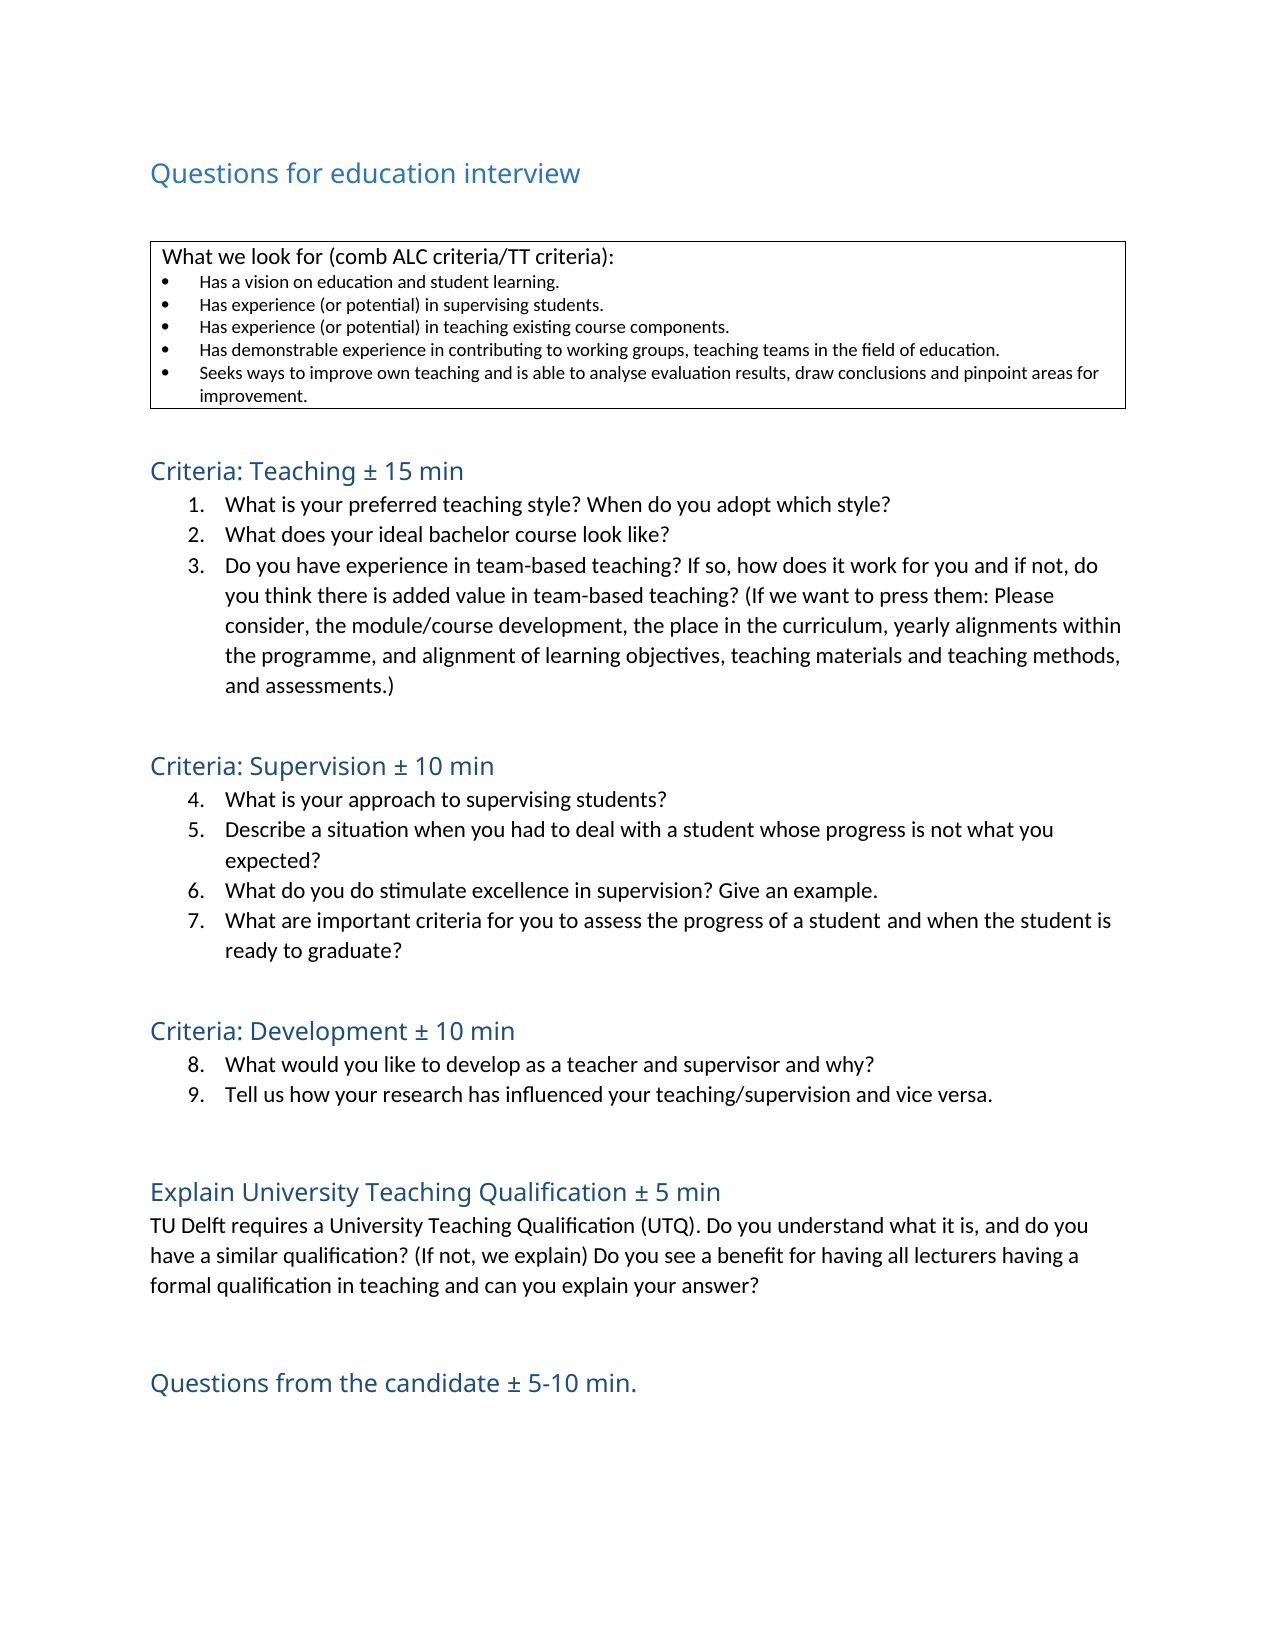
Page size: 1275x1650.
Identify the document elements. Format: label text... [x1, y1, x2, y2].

list What would you like to develop as a teacher and supervisor and why? [187, 1050, 1125, 1078]
list What is your preferred teaching style? When do you adopt which style? [187, 490, 1125, 518]
list What are important criteria for you to assess the progress of a student and when the student is ready to graduate? [187, 906, 1125, 964]
table_header What we look for (comb ALC criteria/TT criteria): Has a vision on education and student learning. Has experience (or potential) in supervising students. Has experience (or potential) in teaching existing course components. Has demonstrable experience in contributing to working groups, teaching teams in the field of education. Seeks ways to improve own teaching and is able to analyse evaluation results, draw conclusions and pinpoint areas for improvement. [151, 242, 1125, 407]
list Describe a situation when you had to deal with a student whose progress is not what you expected? [187, 816, 1125, 874]
list What is your approach to supervising students? [187, 785, 1125, 813]
subtitle Criteria: Supervision ± 10 min [150, 749, 1125, 783]
list Do you have experience in team-based teaching? If so, how does it work for you and if not, do you think there is added value in team-based teaching? (If we want to press them: Please consider, the module/course development, the place in the curriculum, yearly alignments within the programme, and alignment of learning objectives, teaching materials and teaching methods, and assessments.) [187, 551, 1125, 699]
list What do you do stimulate excellence in supervision? Give an example. [187, 876, 1125, 904]
subtitle Criteria: Development ± 10 min [150, 1013, 1125, 1048]
subtitle Criteria: Teaching ± 15 min [150, 453, 1125, 488]
subtitle Questions from the candidate ± 5-10 min. [150, 1365, 1125, 1399]
subtitle Explain University Teaching Qualification ± 5 min [150, 1174, 1125, 1208]
list Tell us how your research has influenced your teaching/supervision and vice versa. [187, 1081, 1125, 1108]
subtitle Questions for education interview [150, 154, 1125, 191]
list What does your ideal bachelor course look like? [187, 521, 1125, 548]
text TU Delft requires a University Teaching Qualification (UTQ). Do you understand what it is, and do you have a similar qualification? (If not, we explain) Do you see a benefit for having all lecturers having a formal qualification in teaching and can you explain your answer? [150, 1211, 1125, 1299]
